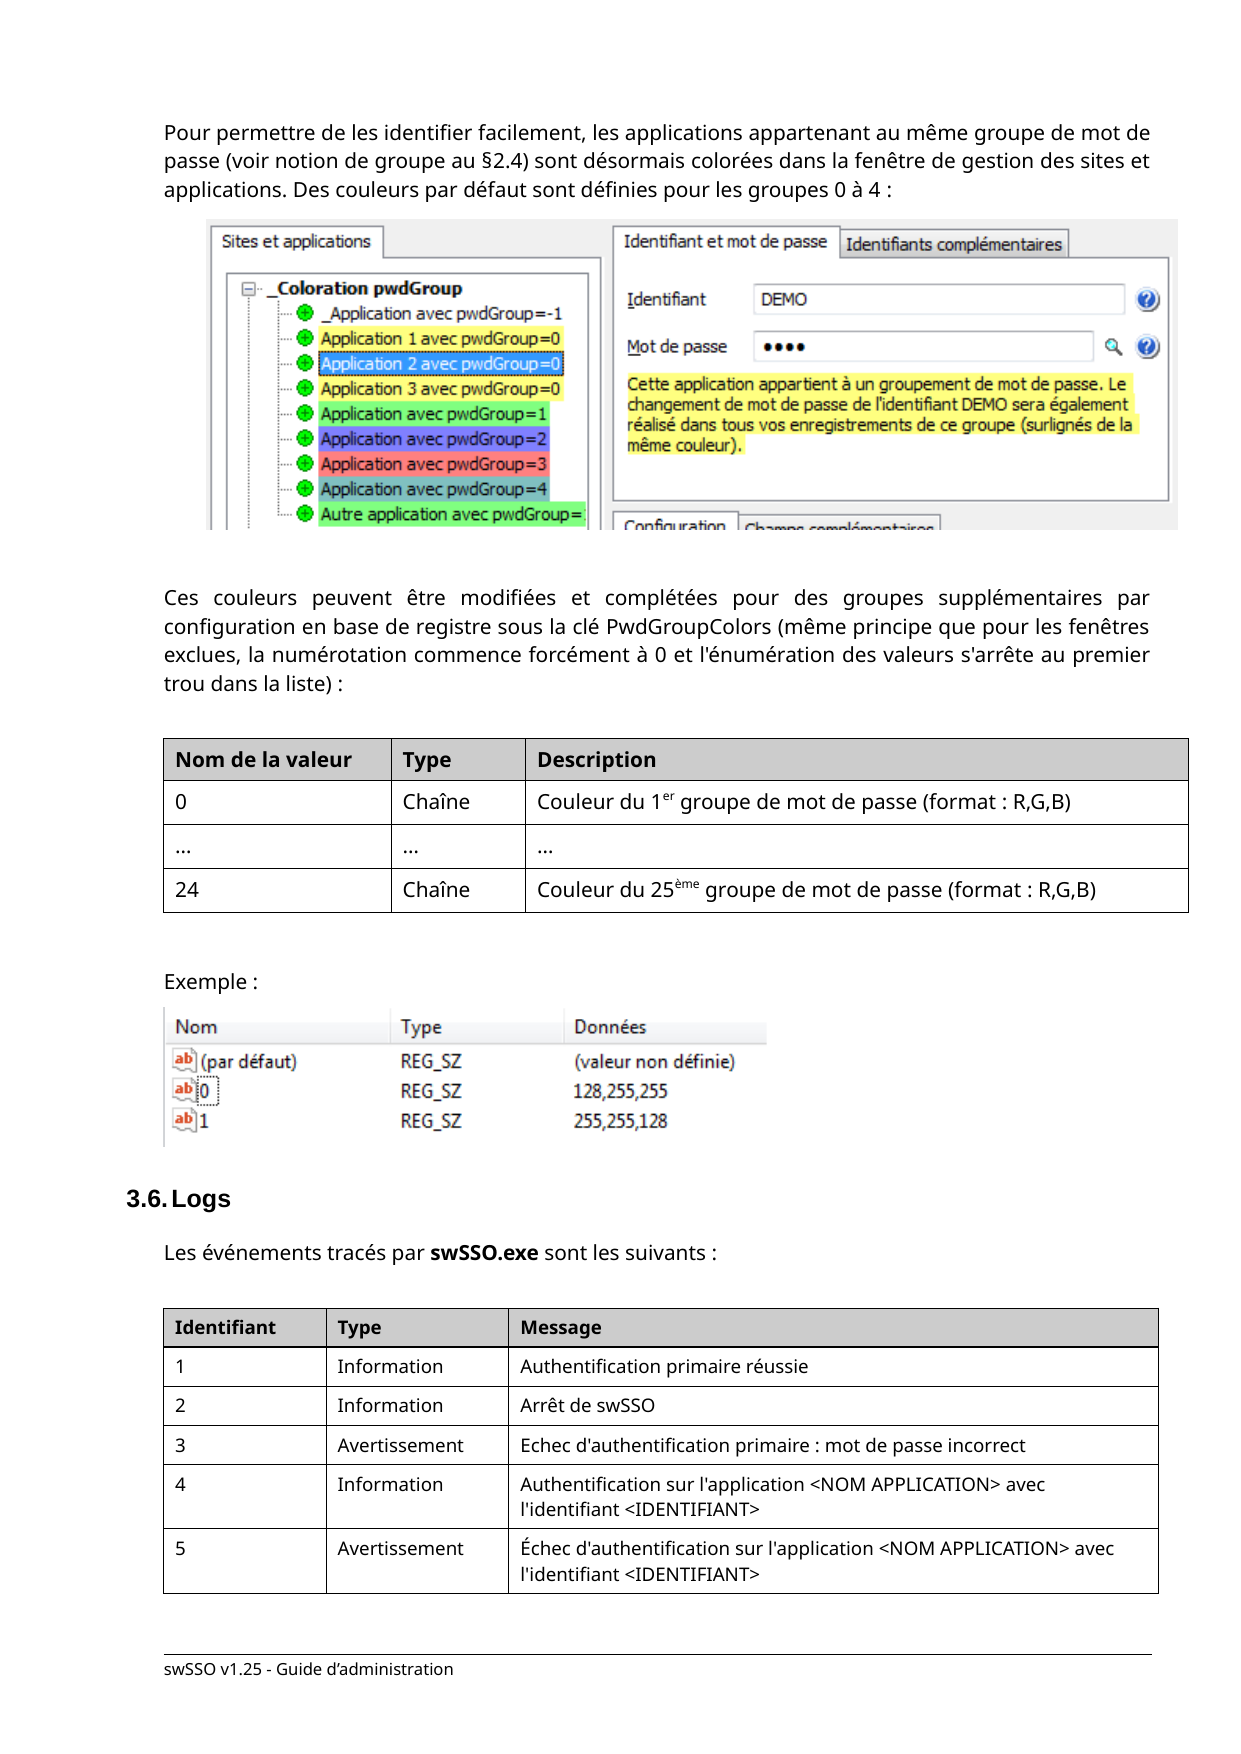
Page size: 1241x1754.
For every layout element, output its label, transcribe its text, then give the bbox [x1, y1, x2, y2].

table_cell 4 [164, 1465, 326, 1528]
table_header Nom de la valeur [164, 739, 391, 780]
table_header Identifiant [164, 1309, 326, 1346]
picture [163, 1007, 767, 1147]
table_header Description [526, 739, 1188, 780]
table_cell 5 [164, 1529, 326, 1593]
table_cell Couleur du 1er groupe de mot de passe (format : R,G,B) [526, 781, 1188, 824]
table_cell 2 [164, 1387, 326, 1424]
table_cell Echec d'authentification primaire : mot de passe incorrect [509, 1426, 1158, 1464]
table_cell Chaîne [392, 781, 525, 824]
table_cell Chaîne [392, 869, 525, 912]
picture [206, 219, 1178, 530]
table_cell 1 [164, 1348, 326, 1386]
text Les événements tracés par swSSO.exe sont les suivants : [164, 1238, 1152, 1266]
table_cell Authentification primaire réussie [509, 1348, 1158, 1386]
table_cell Avertissement [327, 1529, 508, 1593]
table_header Type [392, 739, 525, 780]
table_cell 3 [164, 1426, 326, 1464]
table_cell Arrêt de swSSO [509, 1387, 1158, 1424]
table_cell … [164, 825, 391, 868]
text Ces couleurs peuvent être modifiées et complétées pour des groupes supplémentaires par configuration en base de registre sous la clé PwdGroupColors (même principe que pour les fenêtres exclues, la numérotation commence forcément à 0 et l'énumération des valeurs s'arrête au premier trou dans la liste) : [164, 583, 1152, 697]
table_cell 0 [164, 781, 391, 824]
subtitle Logs [126, 1184, 1152, 1213]
table_cell … [392, 825, 525, 868]
table_cell Échec d'authentification sur l'application <NOM APPLICATION> avec l'identifiant <IDENTIFIANT> [509, 1529, 1158, 1593]
table_cell Information [327, 1465, 508, 1528]
table_cell Couleur du 25ème groupe de mot de passe (format : R,G,B) [526, 869, 1188, 912]
table_cell Information [327, 1387, 508, 1424]
text Exemple : [164, 967, 1152, 995]
table_header Message [509, 1309, 1158, 1346]
table_cell … [526, 825, 1188, 868]
table_cell Information [327, 1348, 508, 1386]
table_header Type [327, 1309, 508, 1346]
table_cell 24 [164, 869, 391, 912]
text Pour permettre de les identifier facilement, les applications appartenant au même groupe de mot de passe (voir notion de groupe au §2.4) sont désormais colorées dans la fenêtre de gestion des sites et applications. Des couleurs par défaut sont définies pour les groupes 0 à 4 : [164, 118, 1152, 203]
table_cell Authentification sur l'application <NOM APPLICATION> avec l'identifiant <IDENTIFIANT> [509, 1465, 1158, 1528]
table_cell Avertissement [327, 1426, 508, 1464]
